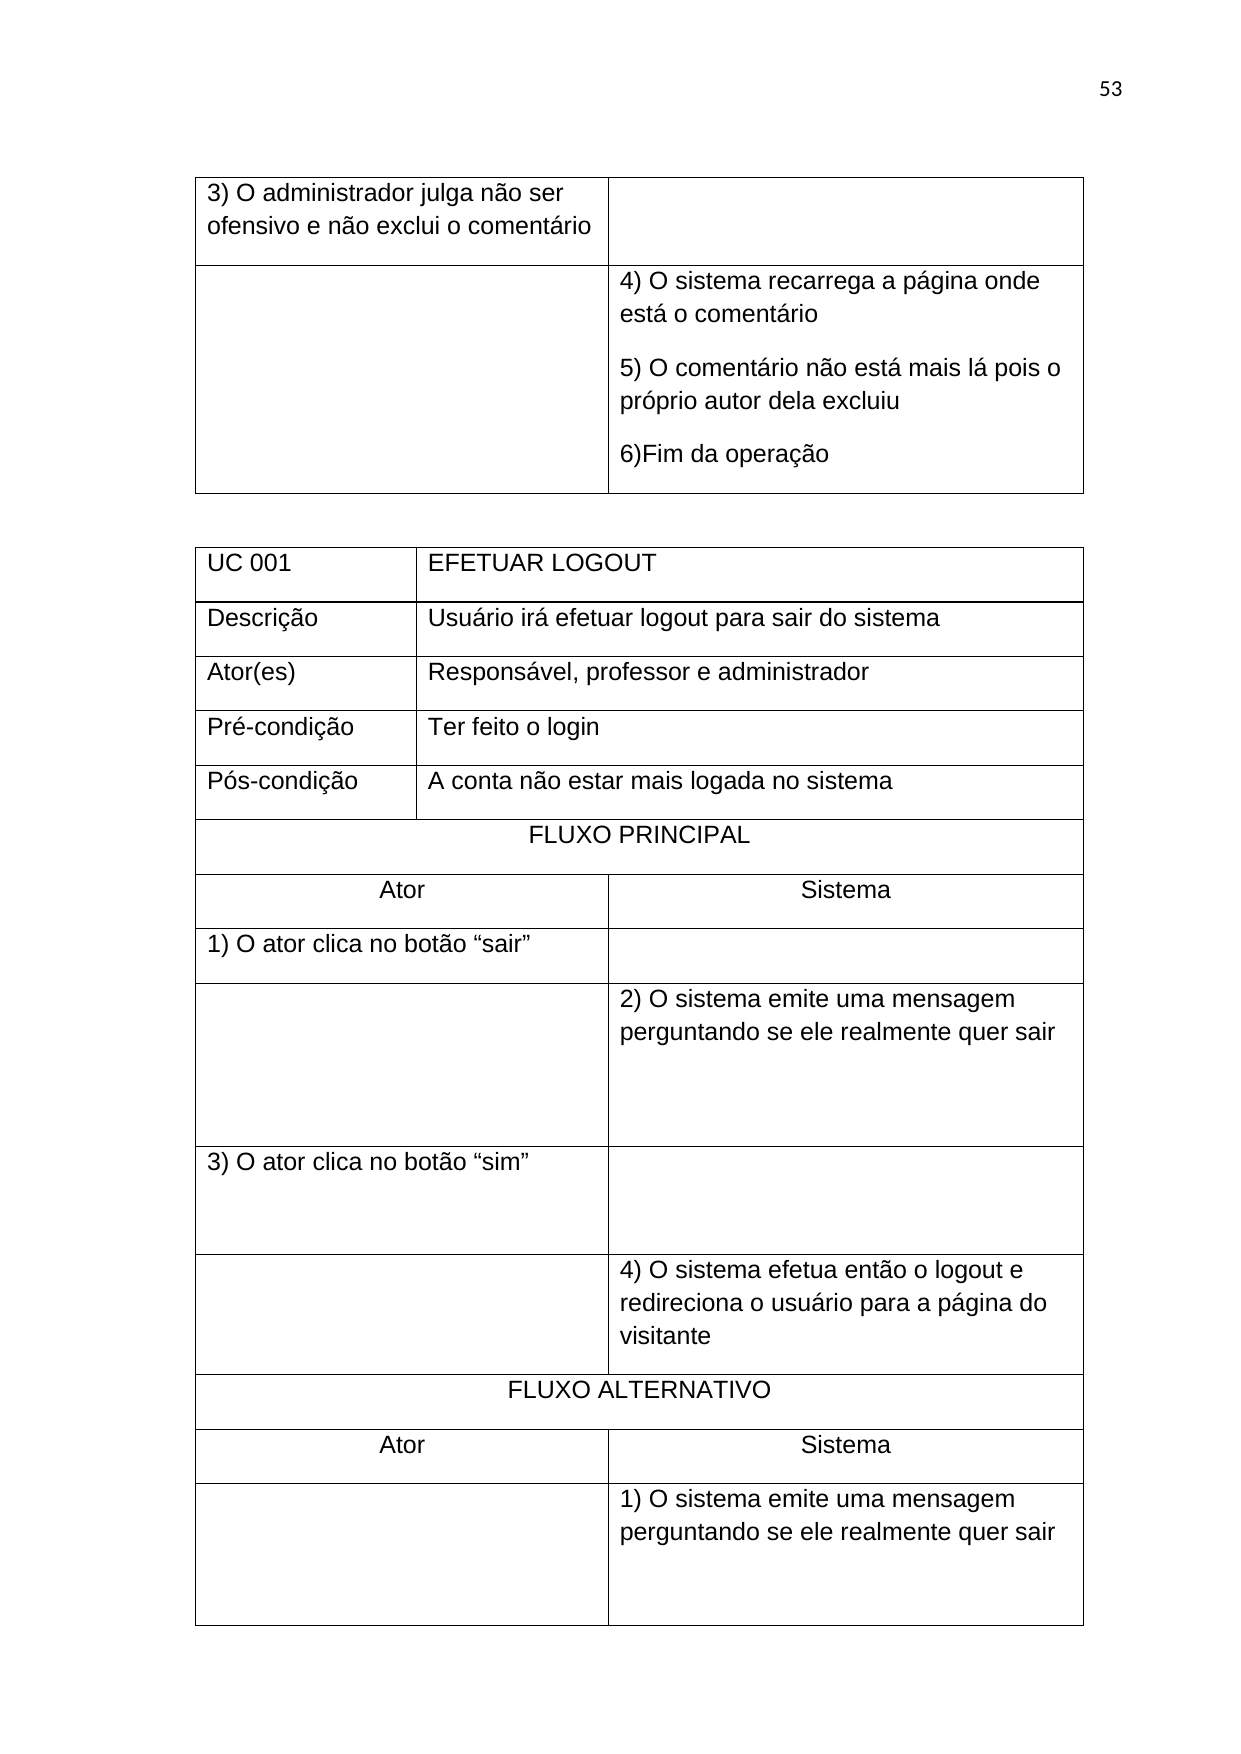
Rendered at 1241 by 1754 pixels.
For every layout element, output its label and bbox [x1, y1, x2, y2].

table_cell [196, 711, 416, 765]
table_cell [196, 657, 416, 710]
table_cell [609, 1147, 1083, 1254]
table_cell [196, 875, 608, 928]
table_cell [196, 266, 608, 493]
table_cell [196, 984, 608, 1146]
table_cell [609, 1430, 1083, 1483]
table_cell [196, 929, 608, 983]
table_cell [196, 1255, 608, 1374]
table_header [196, 548, 416, 601]
table_cell [196, 1147, 608, 1254]
table_cell [196, 820, 1083, 874]
table_cell [609, 984, 1083, 1146]
table_cell [417, 657, 1083, 710]
table_cell [196, 603, 416, 656]
table_cell [609, 1484, 1083, 1625]
table_cell [609, 1255, 1083, 1374]
table_cell [609, 929, 1083, 983]
table_cell [417, 603, 1083, 656]
table_cell [196, 766, 416, 819]
table_cell [417, 711, 1083, 765]
table_header [417, 548, 1083, 601]
table_cell [609, 875, 1083, 928]
table_cell [196, 1430, 608, 1483]
table_cell [196, 1484, 608, 1625]
table_cell [196, 178, 608, 265]
table_cell [417, 766, 1083, 819]
table_cell [609, 178, 1083, 265]
table_cell [609, 266, 1083, 493]
table_cell [196, 1375, 1083, 1429]
